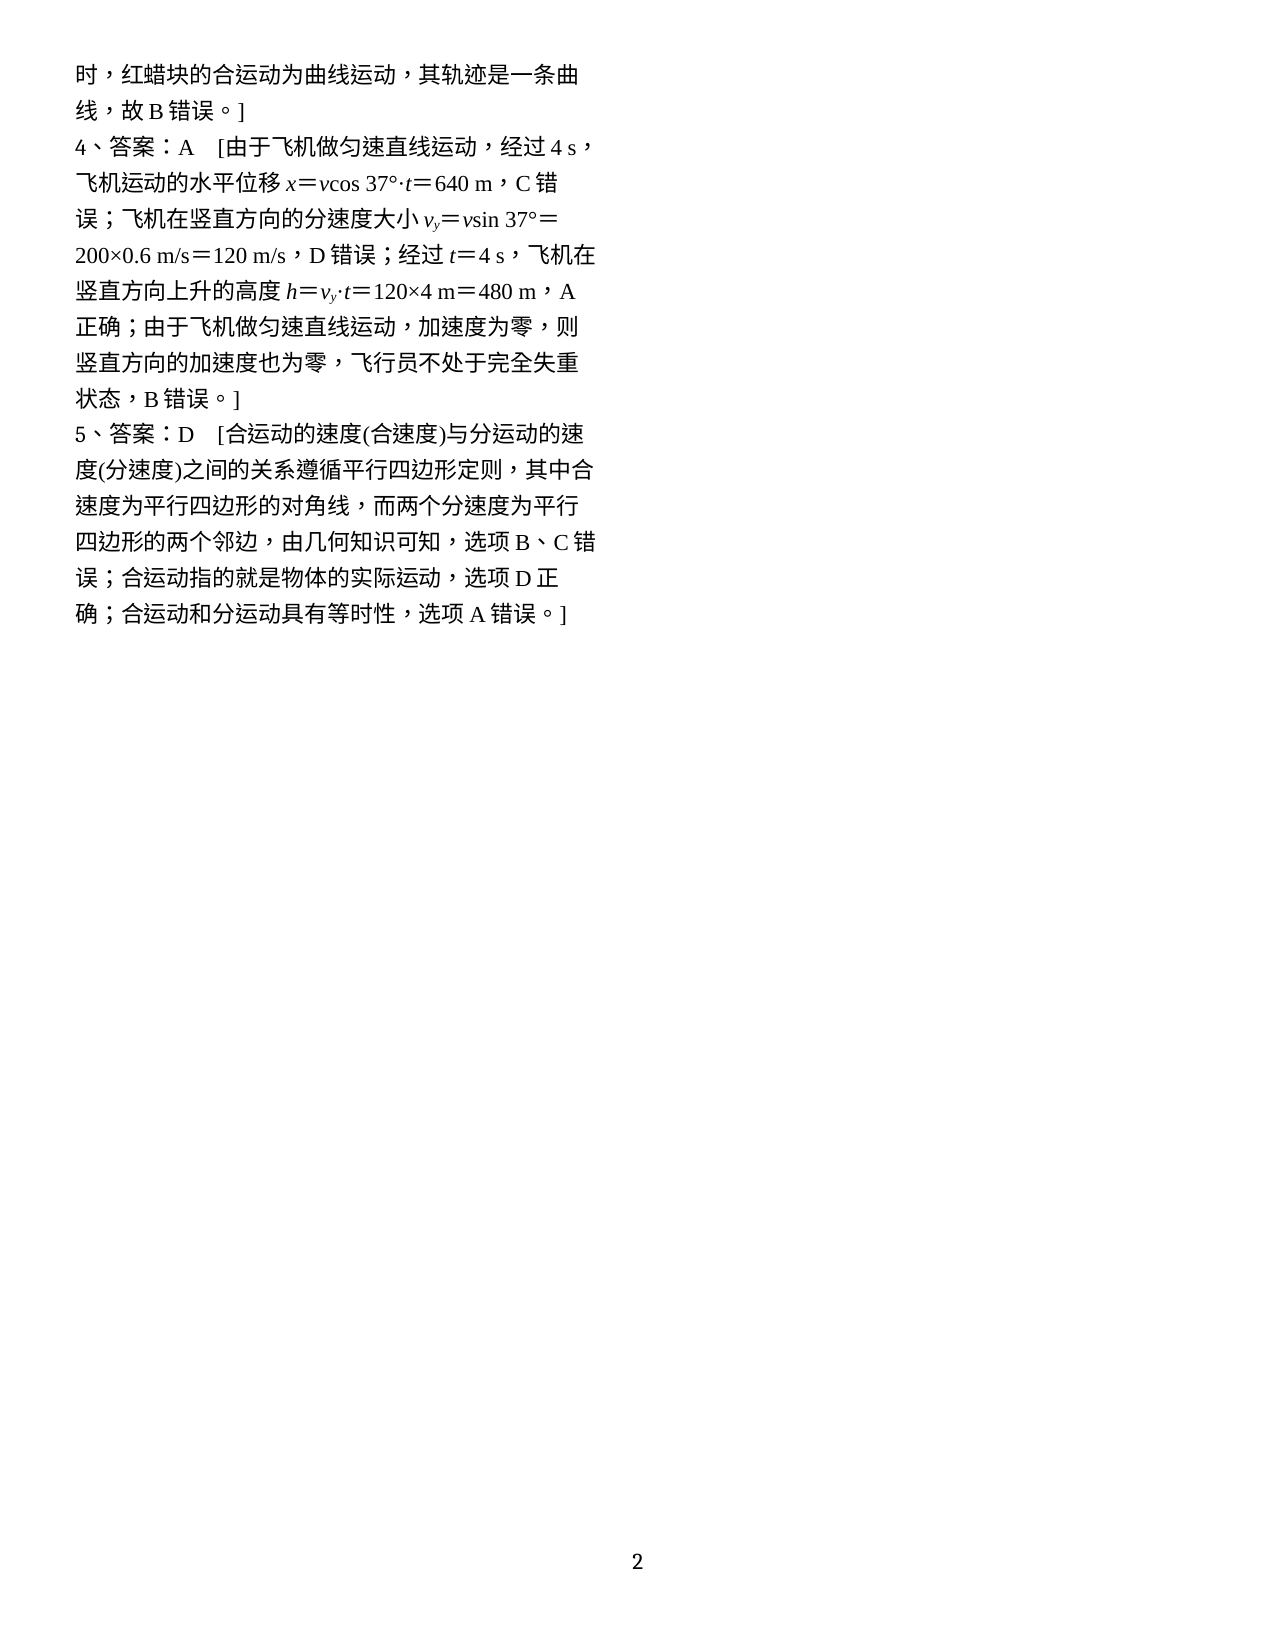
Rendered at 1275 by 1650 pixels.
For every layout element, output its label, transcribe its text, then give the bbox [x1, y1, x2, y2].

text 4、答案：A [由于飞机做匀速直线运动，经过4 s，飞机运动的水平位移x＝vcos 37°·t＝640 m，C错误；飞机在竖直方向的分速度大小vy＝vsin 37°＝200×0.6 m/s＝120 m/s，D错误；经过t＝4 s，飞机在竖直方向上升的高度h＝vy·t＝120×4 m＝480 m，A正确；由于飞机做匀速直线运动，加速度为零，则竖直方向的加速度也为零，飞行员不处于完全失重状态，B错误。] [75, 131, 600, 414]
text 5、答案：D [合运动的速度(合速度)与分运动的速度(分速度)之间的关系遵循平行四边形定则，其中合速度为平行四边形的对角线，而两个分速度为平行四边形的两个邻边，由几何知识可知，选项B、C错误；合运动指的就是物体的实际运动，选项D正确；合运动和分运动具有等时性，选项A错误。] [75, 418, 600, 629]
